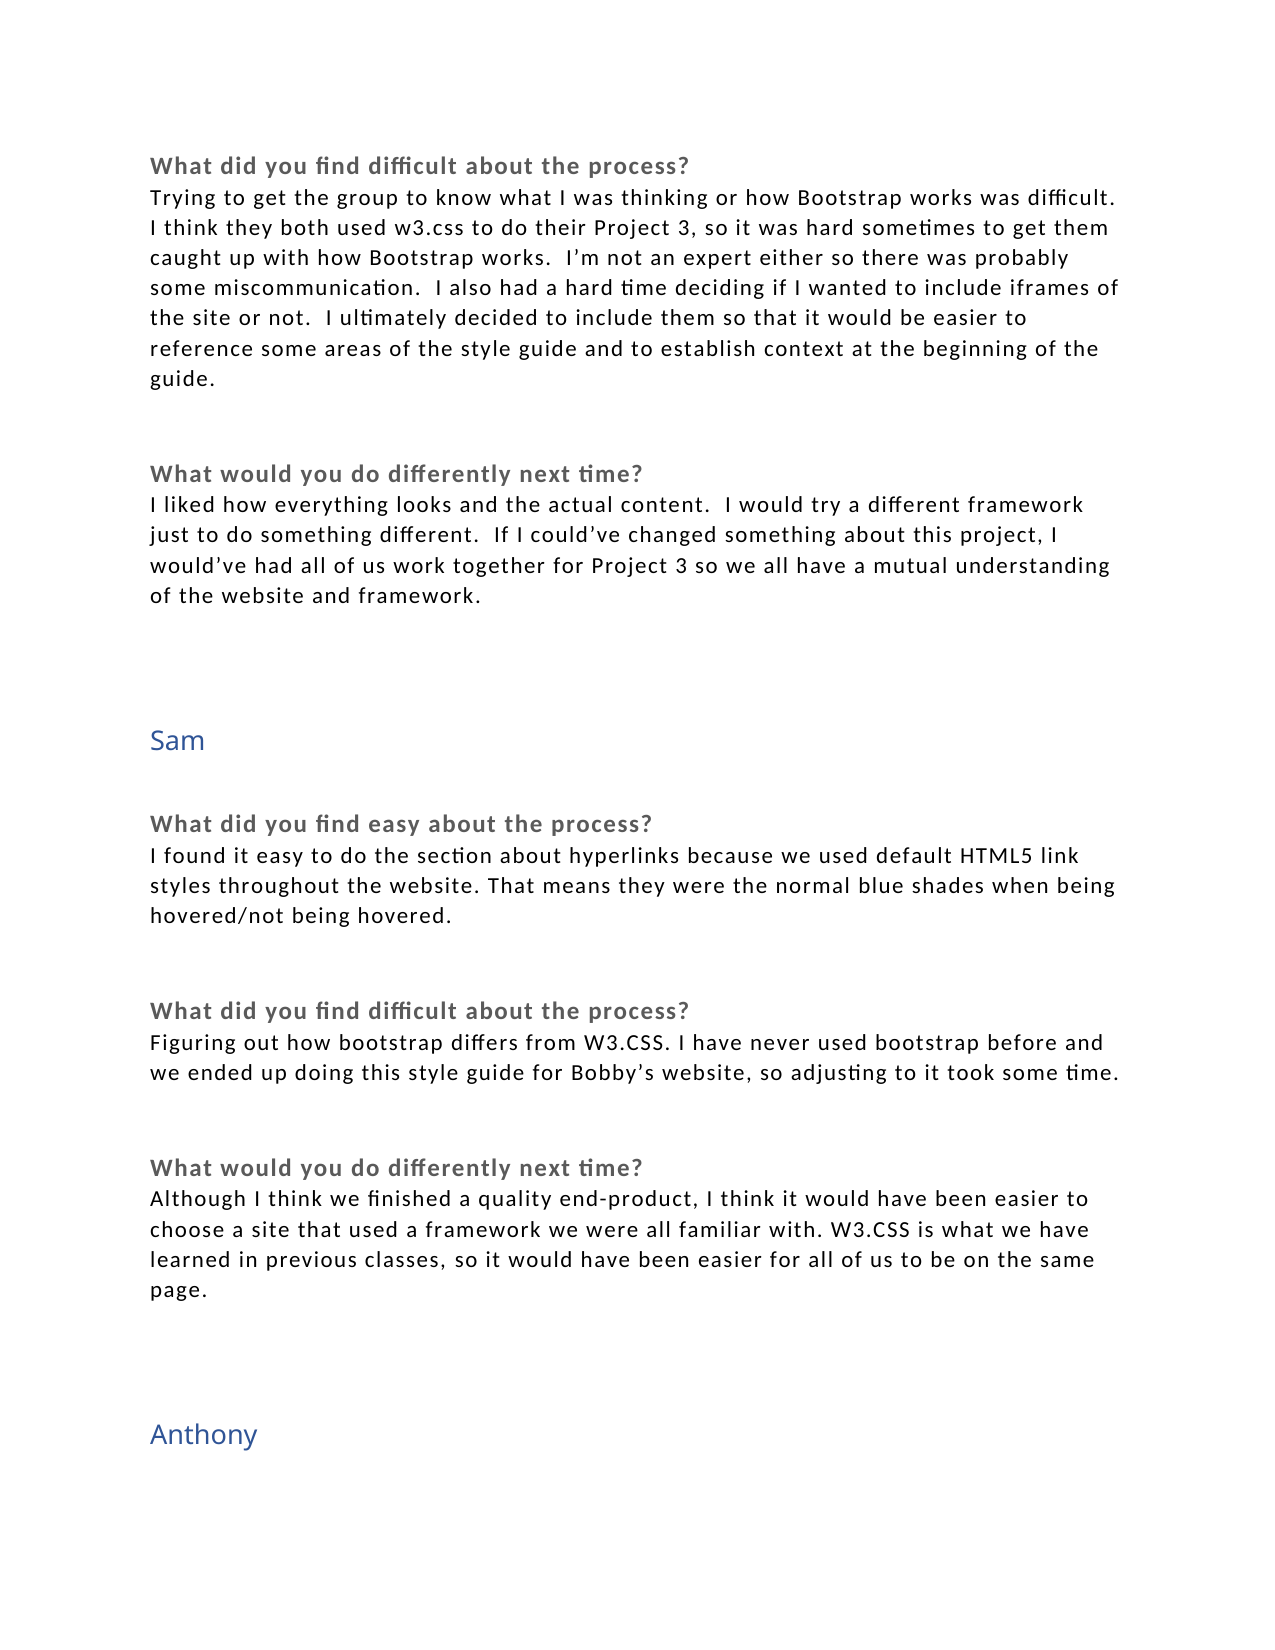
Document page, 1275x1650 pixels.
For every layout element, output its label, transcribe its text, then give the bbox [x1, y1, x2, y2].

text Anthony [150, 1416, 1125, 1453]
text What would you do differently next time? I liked how everything looks and the actual content. I would try a different framework just to do something different. If I could’ve changed something about this project, I would’ve had all of us work together for Project 3 so we all have a mutual understanding of the website and framework. [150, 458, 1125, 609]
text What did you find easy about the process? I found it easy to do the section about hyperlinks because we used default HTML5 link styles throughout the website. That means they were the normal blue shades when being hovered/not being hovered. [150, 808, 1125, 929]
text What did you find difficult about the process? Figuring out how bootstrap differs from W3.CSS. I have never used bootstrap before and we ended up doing this style guide for Bobby’s website, so adjusting to it took some time. [150, 995, 1125, 1086]
text What would you do differently next time? Although I think we finished a quality end-product, I think it would have been easier to choose a site that used a framework we were all familiar with. W3.CSS is what we have learned in previous classes, so it would have been easier for all of us to be on the same page. [150, 1152, 1125, 1303]
text Sam [150, 722, 1125, 758]
text What did you find difficult about the process? Trying to get the group to know what I was thinking or how Bootstrap works was difficult. I think they both used w3.css to do their Project 3, so it was hard sometimes to get them caught up with how Bootstrap works. I’m not an expert either so there was probably some miscommunication. I also had a hard time deciding if I wanted to include iframes of the site or not. I ultimately decided to include them so that it would be easier to reference some areas of the style guide and to establish context at the beginning of the guide. [150, 150, 1125, 392]
